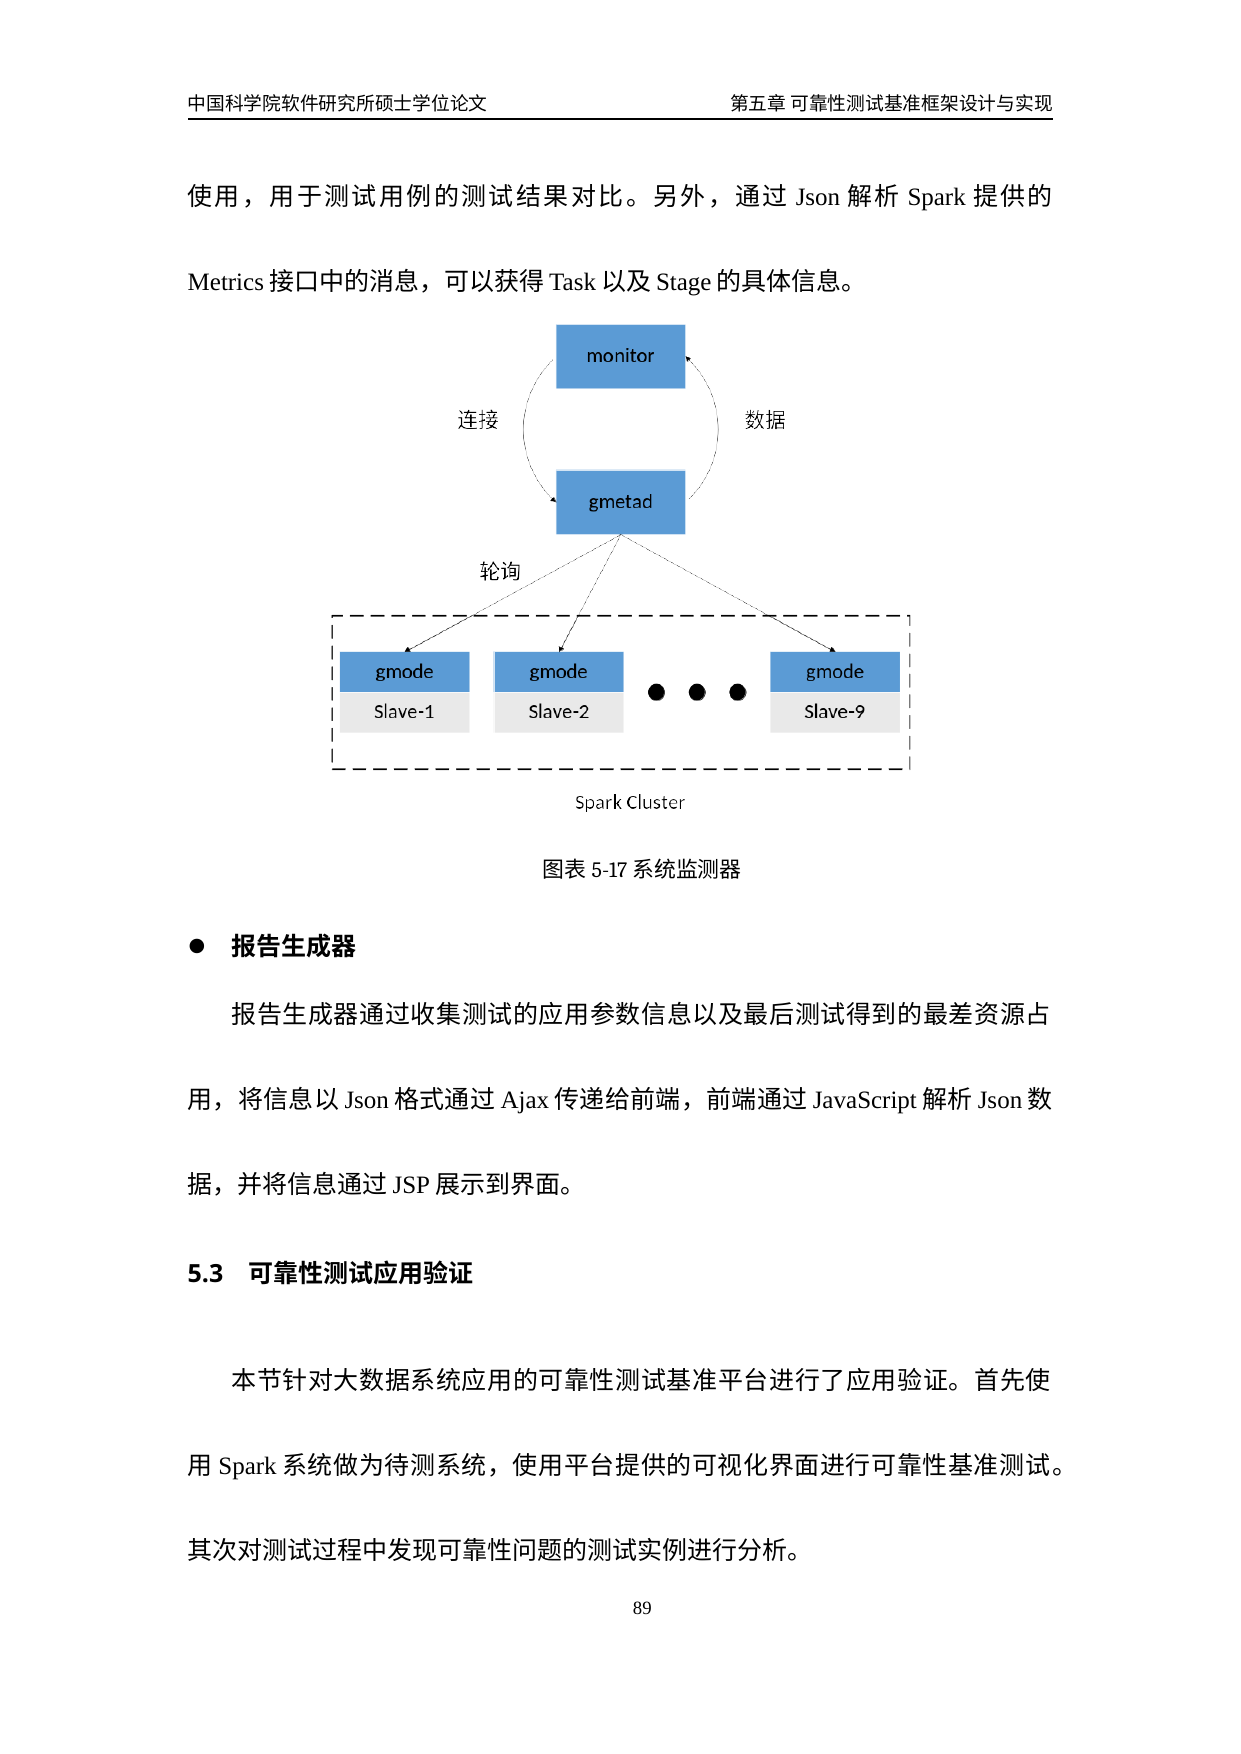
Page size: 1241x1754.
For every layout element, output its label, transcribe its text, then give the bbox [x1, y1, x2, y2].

subtitle 可靠性测试应用验证 [187, 1238, 1053, 1306]
text 图表 5-17 系统监测器 [187, 851, 1053, 885]
list 报告生成器 [187, 911, 1053, 979]
text 报告生成器通过收集测试的应用参数信息以及最后测试得到的最差资源占用，将信息以Json格式通过Ajax传递给前端，前端通过JavaScript解析Json数据，并将信息通过JSP展示到界面。 [187, 979, 1053, 1216]
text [187, 160, 1053, 313]
text 本节针对大数据系统应用的可靠性测试基准平台进行了应用验证。首先使用Spark系统做为待测系统，使用平台提供的可视化界面进行可靠性基准测试。其次对测试过程中发现可靠性问题的测试实例进行分析。 [187, 1345, 1053, 1582]
